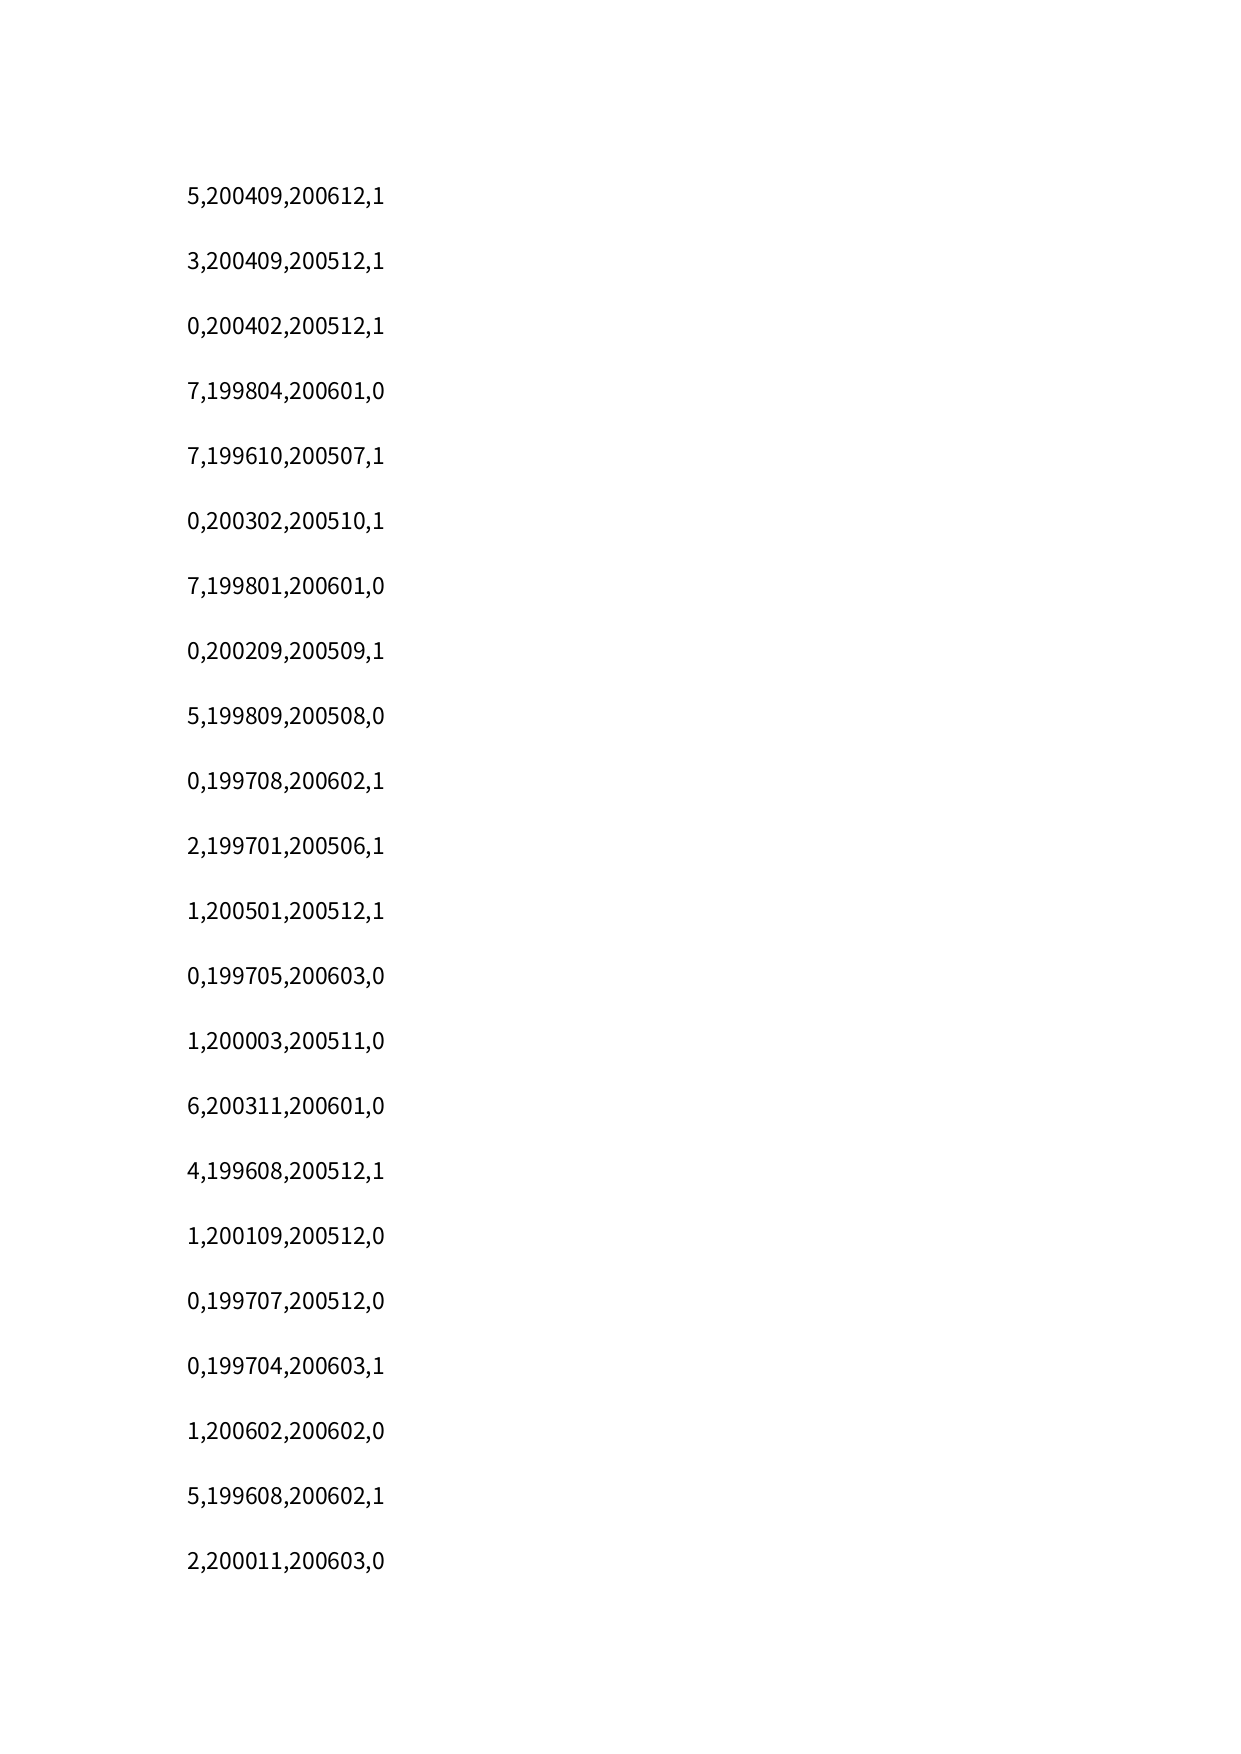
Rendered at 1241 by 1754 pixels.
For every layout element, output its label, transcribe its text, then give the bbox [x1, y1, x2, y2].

text 1,200501,200512,1 [187, 877, 1053, 942]
text 1,200602,200602,0 [187, 1397, 1053, 1462]
text 4,199608,200512,1 [187, 1137, 1053, 1202]
text 1,200109,200512,0 [187, 1202, 1053, 1267]
text 5,199608,200602,1 [187, 1462, 1053, 1527]
text 5,200409,200612,1 [187, 162, 1053, 227]
text 3,200409,200512,1 [187, 227, 1053, 292]
text 0,199704,200603,1 [187, 1332, 1053, 1397]
text 7,199804,200601,0 [187, 357, 1053, 422]
text 0,199708,200602,1 [187, 747, 1053, 812]
text 0,199707,200512,0 [187, 1267, 1053, 1332]
text 7,199801,200601,0 [187, 552, 1053, 617]
text 0,200302,200510,1 [187, 487, 1053, 552]
text 5,199809,200508,0 [187, 682, 1053, 747]
text 2,200011,200603,0 [187, 1527, 1053, 1592]
text 6,200311,200601,0 [187, 1072, 1053, 1137]
text 2,199701,200506,1 [187, 812, 1053, 877]
text 7,199610,200507,1 [187, 422, 1053, 487]
text 0,200402,200512,1 [187, 292, 1053, 357]
text 0,199705,200603,0 [187, 942, 1053, 1007]
text 1,200003,200511,0 [187, 1007, 1053, 1072]
text 0,200209,200509,1 [187, 617, 1053, 682]
